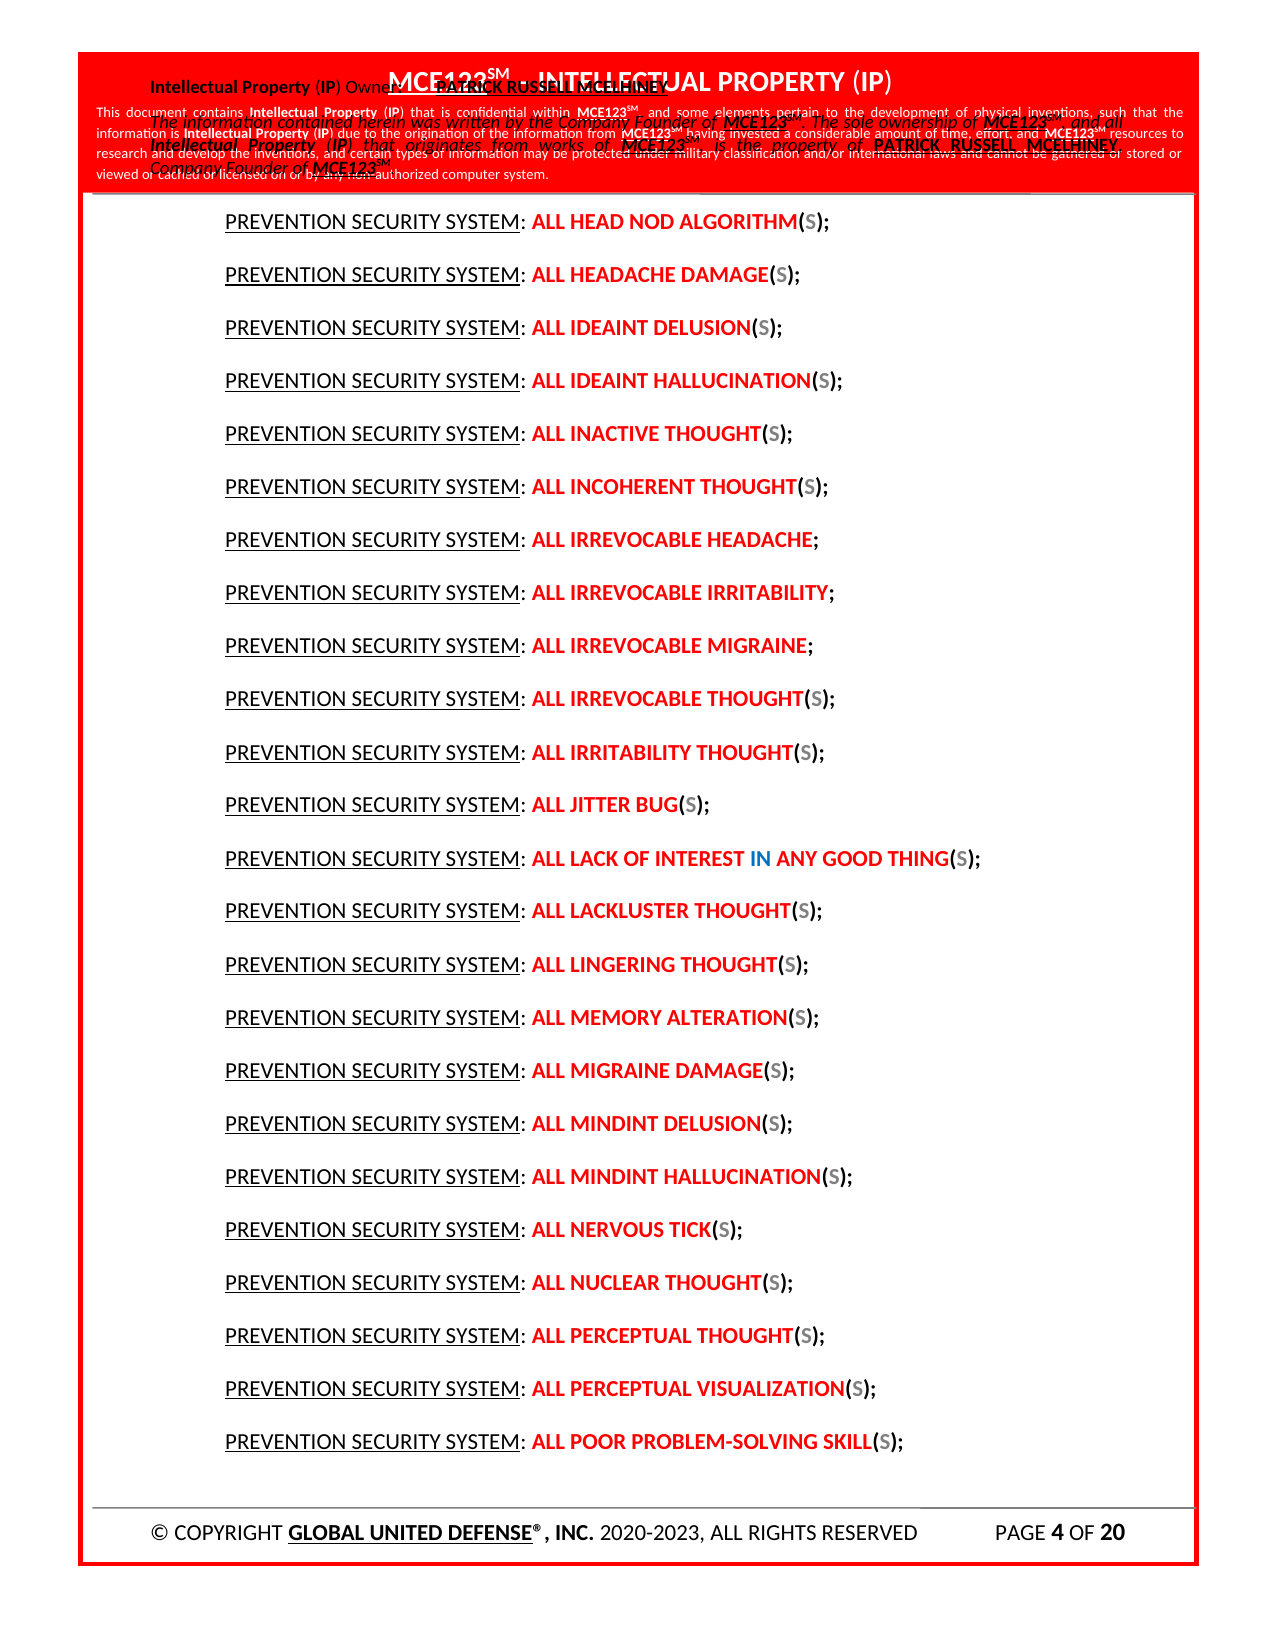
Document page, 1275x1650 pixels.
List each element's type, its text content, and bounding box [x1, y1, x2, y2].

text PREVENTION SECURITY SYSTEM: ALL MINDINT HALLUCINATION(S); [225, 1162, 1125, 1190]
text PREVENTION SECURITY SYSTEM: ALL IRREVOCABLE IRRITABILITY; [225, 578, 1125, 607]
text PREVENTION SECURITY SYSTEM: ALL LACK OF INTEREST IN ANY GOOD THING(S); [225, 844, 1125, 872]
text PREVENTION SECURITY SYSTEM: ALL IRREVOCABLE HEADACHE; [225, 526, 1125, 553]
text PREVENTION SECURITY SYSTEM: ALL INACTIVE THOUGHT(S); [225, 419, 1125, 447]
text PREVENTION SECURITY SYSTEM: ALL LACKLUSTER THOUGHT(S); [225, 897, 1125, 925]
text PREVENTION SECURITY SYSTEM: ALL IRRITABILITY THOUGHT(S); [225, 738, 1125, 766]
text PREVENTION SECURITY SYSTEM: ALL INCOHERENT THOUGHT(S); [225, 472, 1125, 501]
text PREVENTION SECURITY SYSTEM: ALL POOR PROBLEM-SOLVING SKILL(S); [225, 1427, 1125, 1455]
text PREVENTION SECURITY SYSTEM: ALL MIGRAINE DAMAGE(S); [225, 1056, 1125, 1084]
text PREVENTION SECURITY SYSTEM: ALL IRREVOCABLE MIGRAINE; [225, 632, 1125, 659]
text PREVENTION SECURITY SYSTEM: ALL PERCEPTUAL THOUGHT(S); [225, 1321, 1125, 1349]
text PREVENTION SECURITY SYSTEM: ALL IDEAINT DELUSION(S); [225, 313, 1125, 341]
text PREVENTION SECURITY SYSTEM: ALL MEMORY ALTERATION(S); [225, 1003, 1125, 1031]
text PREVENTION SECURITY SYSTEM: ALL IRREVOCABLE THOUGHT(S); [225, 684, 1125, 713]
text PREVENTION SECURITY SYSTEM: ALL JITTER BUG(S); [225, 791, 1125, 819]
text PREVENTION SECURITY SYSTEM: ALL NERVOUS TICK(S); [225, 1215, 1125, 1243]
text PREVENTION SECURITY SYSTEM: ALL MINDINT DELUSION(S); [225, 1109, 1125, 1137]
text PREVENTION SECURITY SYSTEM: ALL LINGERING THOUGHT(S); [225, 950, 1125, 978]
text PREVENTION SECURITY SYSTEM: ALL NUCLEAR THOUGHT(S); [225, 1268, 1125, 1296]
text PREVENTION SECURITY SYSTEM: ALL IDEAINT HALLUCINATION(S); [225, 366, 1125, 394]
text PREVENTION SECURITY SYSTEM: ALL HEAD NOD ALGORITHM(S); [225, 207, 1125, 235]
text PREVENTION SECURITY SYSTEM: ALL PERCEPTUAL VISUALIZATION(S); [225, 1374, 1125, 1402]
text PREVENTION SECURITY SYSTEM: ALL HEADACHE DAMAGE(S); [225, 260, 1125, 288]
